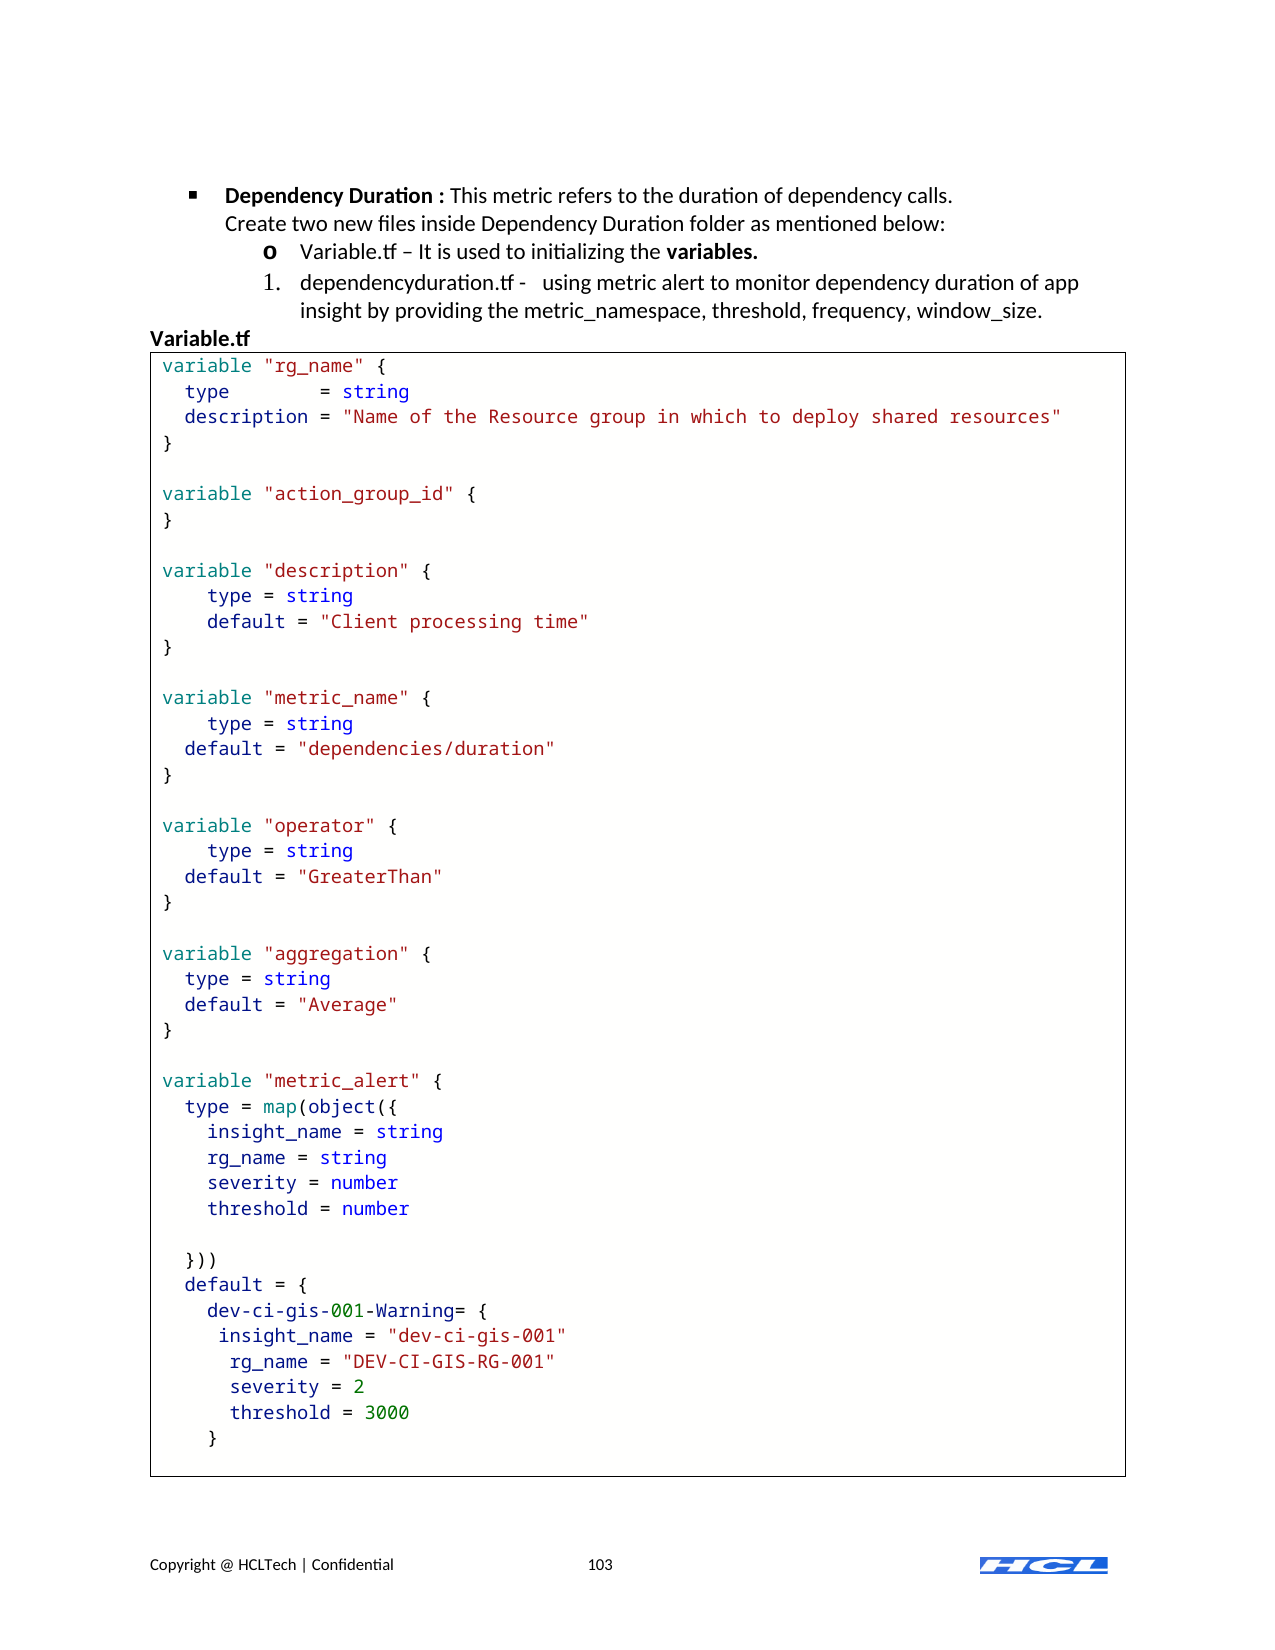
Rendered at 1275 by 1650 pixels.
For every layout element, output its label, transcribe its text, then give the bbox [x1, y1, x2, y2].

list dependencyduration.tf - using metric alert to monitor dependency duration of app insight by providing the metric_namespace, threshold, frequency, window_size. [262, 267, 1125, 324]
text Variable.tf [150, 324, 1125, 352]
picture [980, 1557, 1108, 1574]
text Create two new files inside Dependency Duration folder as mentioned below: [225, 209, 1125, 237]
list Dependency Duration : This metric refers to the duration of dependency calls. [187, 181, 1125, 209]
list Variable.tf – It is used to initializing the variables. [262, 237, 1125, 267]
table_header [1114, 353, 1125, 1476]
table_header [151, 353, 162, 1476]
